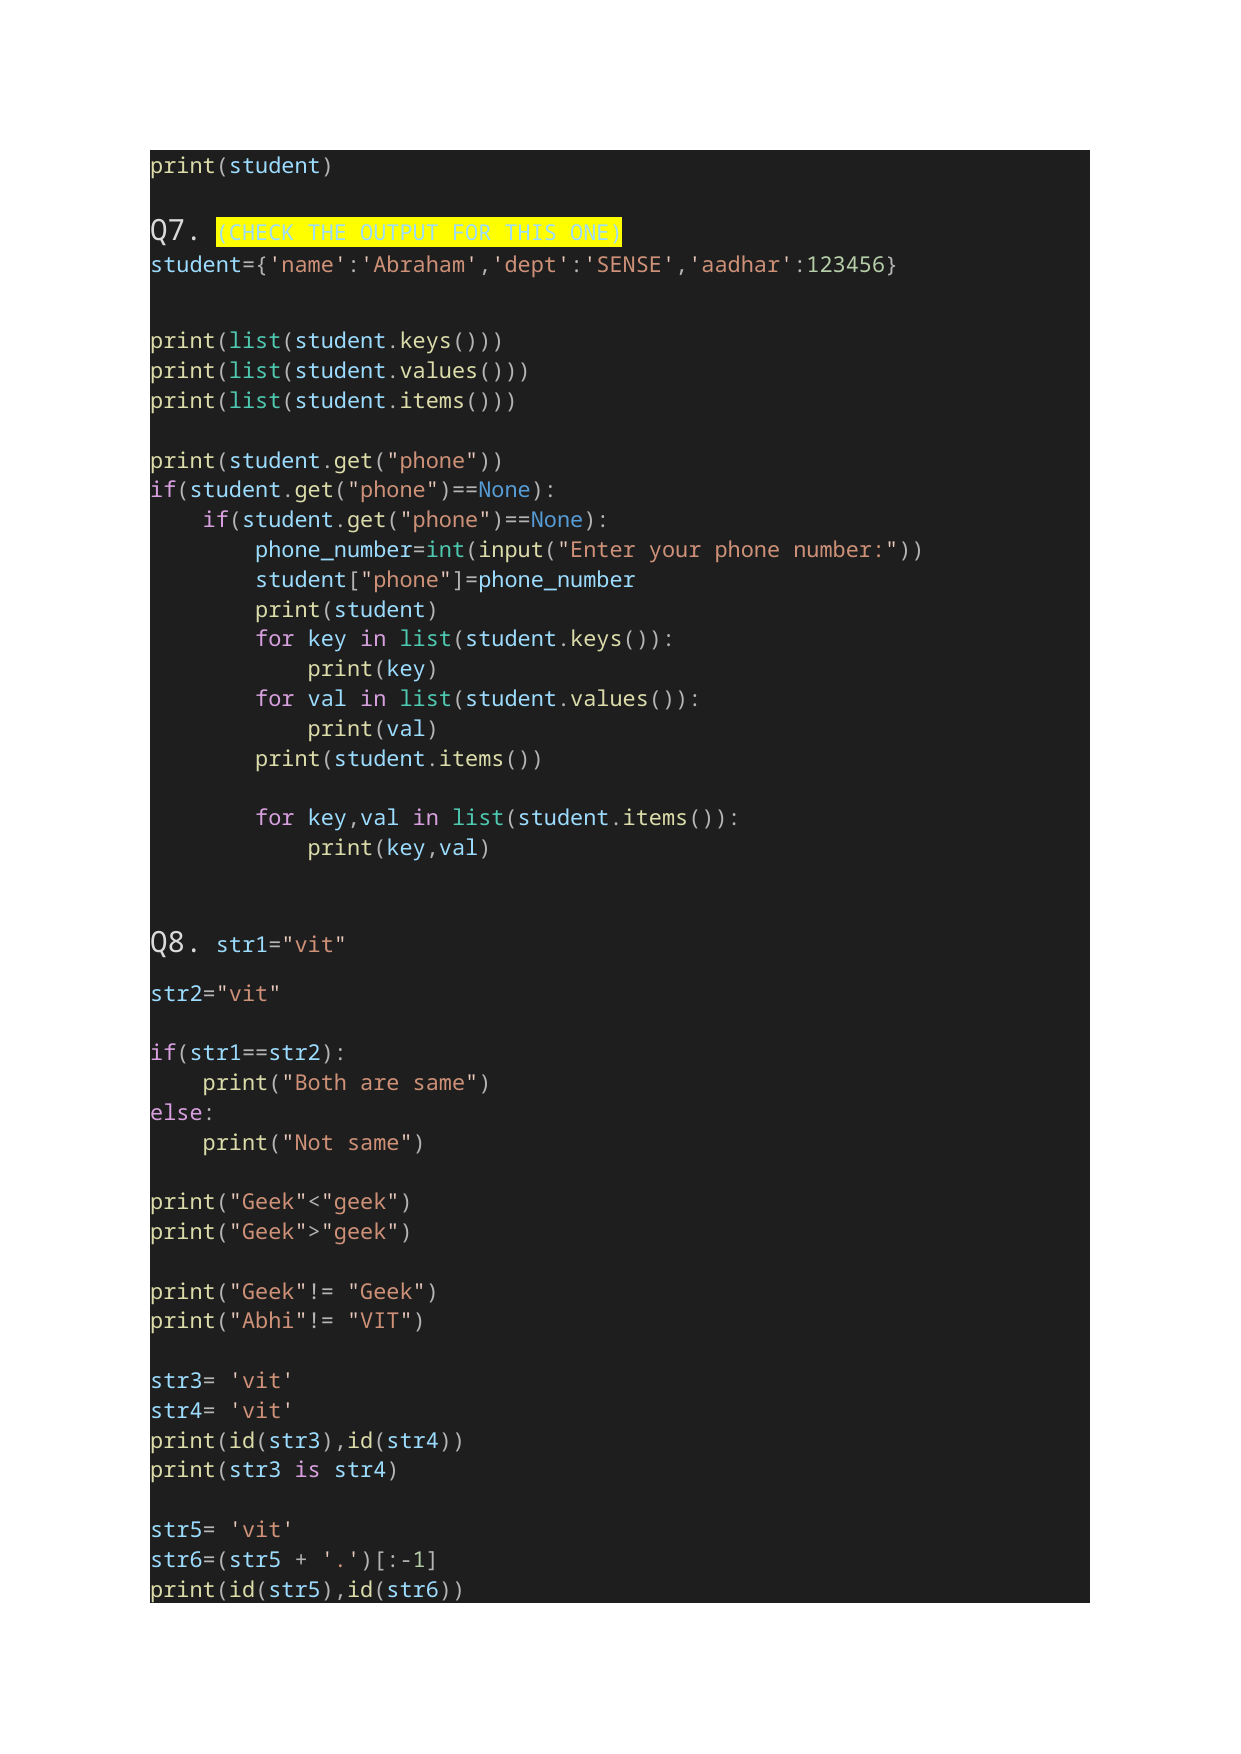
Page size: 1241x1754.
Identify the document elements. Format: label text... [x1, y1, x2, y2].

text print("Geek">"geek") [150, 1216, 1090, 1246]
text print(id(str3),id(str4)) [150, 1424, 1090, 1454]
text student["phone"]=phone_number [150, 564, 1090, 594]
text phone_number=int(input("Enter your phone number:")) [150, 534, 1090, 564]
text print(key,val) [150, 832, 1090, 862]
text for key,val in list(student.items()): [150, 802, 1090, 832]
text print("Geek"!= "Geek") [150, 1276, 1090, 1305]
text str2="vit" [150, 978, 1090, 1007]
text print(id(str5),id(str6)) [150, 1573, 1090, 1603]
text str6=(str5 + '.')[:-1] [150, 1544, 1090, 1573]
text str3= 'vit' [150, 1365, 1090, 1395]
text if(str1==str2): [150, 1037, 1090, 1067]
text if(student.get("phone")==None): [150, 504, 1090, 534]
text print(student.items()) [150, 743, 1090, 772]
text print(str3 is str4) [150, 1454, 1090, 1484]
text print(val) [150, 713, 1090, 743]
text print(list(student.items())) [150, 385, 1090, 415]
text Q8. str1="vit" [150, 921, 1090, 961]
text for key in list(student.keys()): [150, 623, 1090, 653]
text print(key) [150, 653, 1090, 683]
text print(list(student.values())) [150, 355, 1090, 385]
text str4= 'vit' [150, 1395, 1090, 1424]
text print("Abhi"!= "VIT") [150, 1305, 1090, 1335]
text print("Both are same") [150, 1067, 1090, 1097]
text print(student) [150, 150, 1090, 180]
text print(list(student.keys())) [150, 326, 1090, 355]
text print("Geek"<"geek") [150, 1186, 1090, 1216]
text print(student) [150, 594, 1090, 623]
text else: [150, 1097, 1090, 1127]
text print("Not same") [150, 1127, 1090, 1156]
text Q7. (CHECK THE OUTPUT FOR THIS ONE) student={'name':'Abraham','dept':'SENSE','aadhar':123456} [150, 209, 1090, 279]
text if(student.get("phone")==None): [150, 474, 1090, 504]
text print(student.get("phone")) [150, 445, 1090, 474]
text for val in list(student.values()): [150, 683, 1090, 713]
text str5= 'vit' [150, 1514, 1090, 1544]
